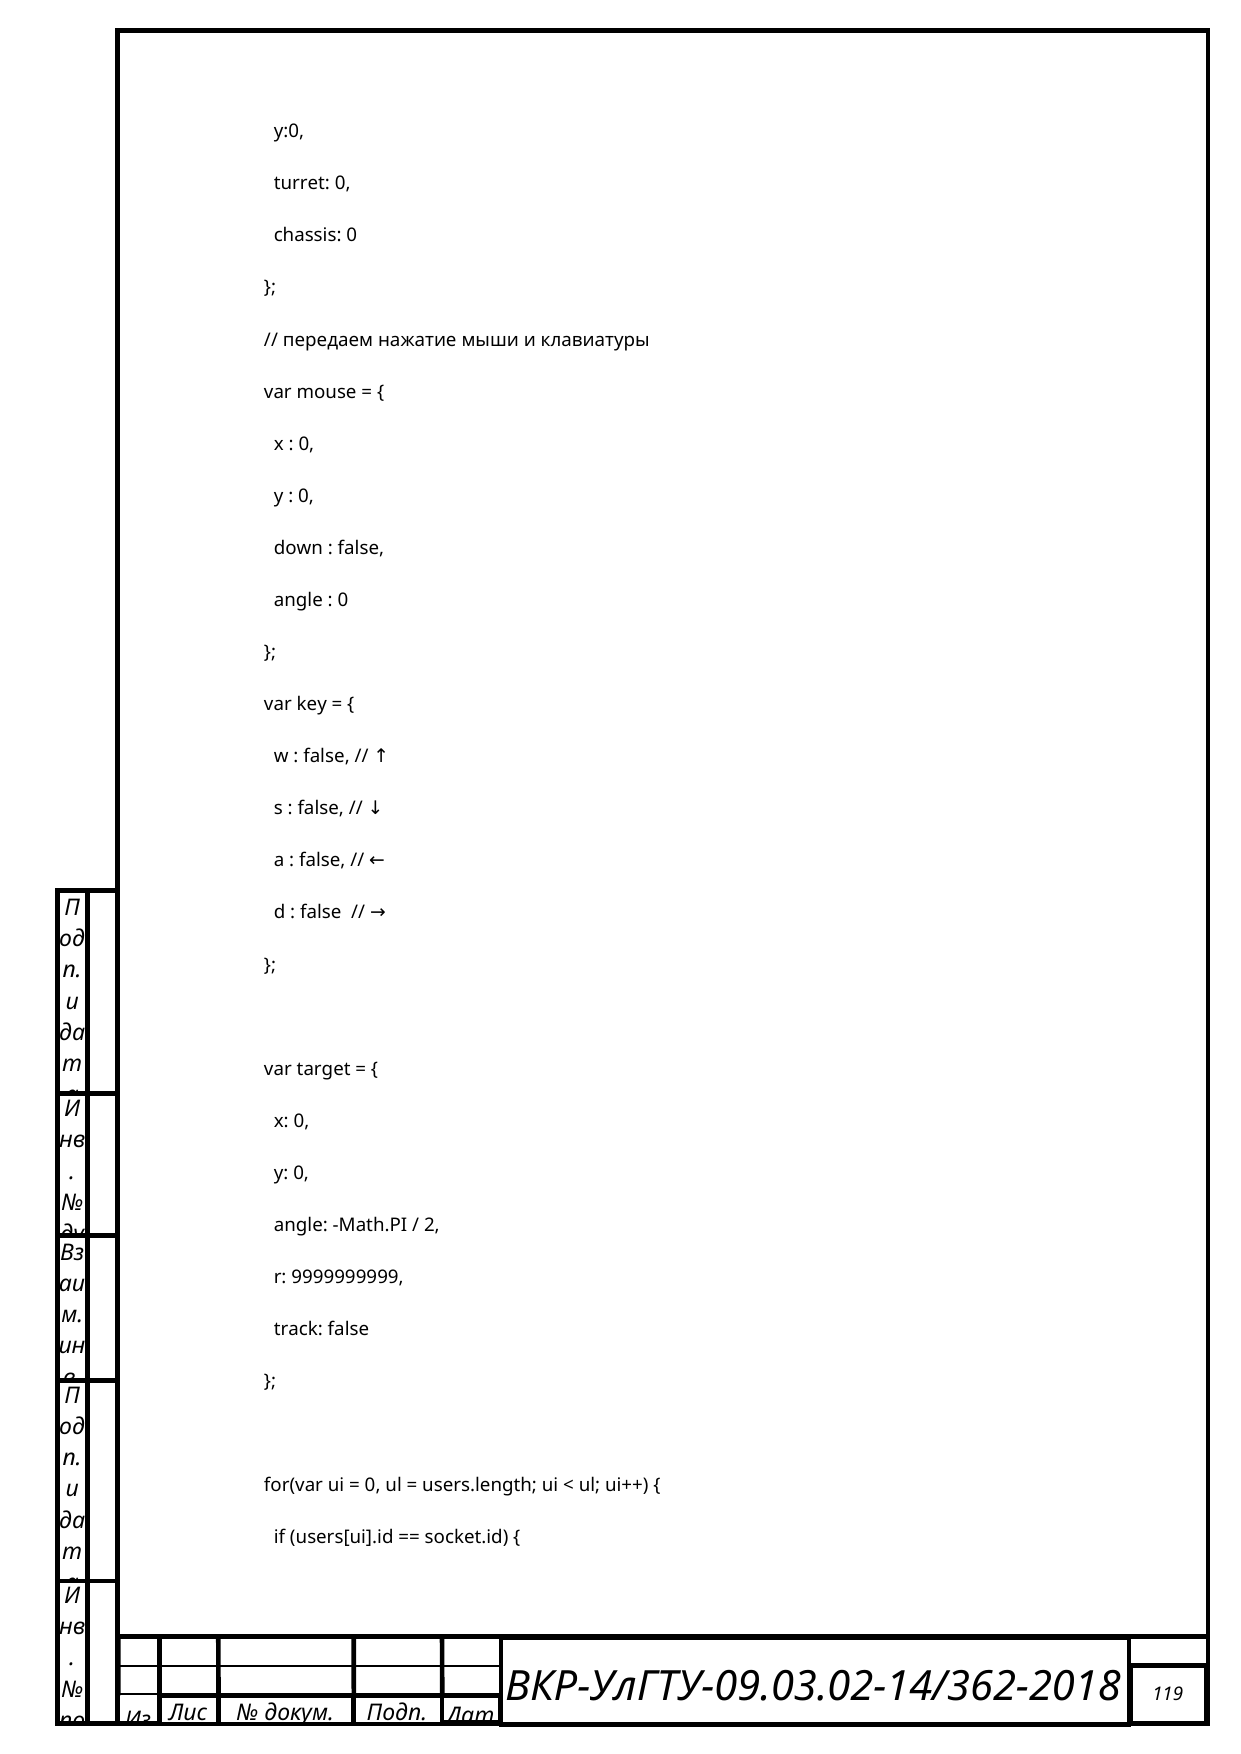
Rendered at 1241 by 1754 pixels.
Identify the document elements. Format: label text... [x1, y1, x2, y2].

text y:0, [244, 119, 1181, 142]
text if (users[ui].id == socket.id) { [244, 1526, 1181, 1548]
text w : false, // ↑ [244, 744, 1181, 767]
text }; [244, 640, 1181, 663]
text d : false // → [244, 901, 1181, 923]
text var target = { [244, 1057, 1181, 1080]
text r: 9999999999, [244, 1265, 1181, 1288]
text chassis: 0 [244, 223, 1181, 246]
text var mouse = { [244, 380, 1181, 403]
text turret: 0, [244, 171, 1181, 194]
text a : false, // ← [244, 848, 1181, 871]
text }; [244, 276, 1181, 298]
text angle: -Math.PI / 2, [244, 1213, 1181, 1236]
text down : false, [244, 536, 1181, 559]
text y : 0, [244, 484, 1181, 507]
text var key = { [244, 692, 1181, 715]
text track: false [244, 1317, 1181, 1340]
text y: 0, [244, 1161, 1181, 1184]
text s : false, // ↓ [244, 796, 1181, 819]
text x: 0, [244, 1109, 1181, 1132]
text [244, 1473, 1181, 1496]
text x : 0, [244, 432, 1181, 455]
text // передаем нажатие мыши и клавиатуры [244, 328, 1181, 351]
text angle : 0 [244, 588, 1181, 611]
text }; [244, 953, 1181, 976]
text }; [244, 1369, 1181, 1392]
